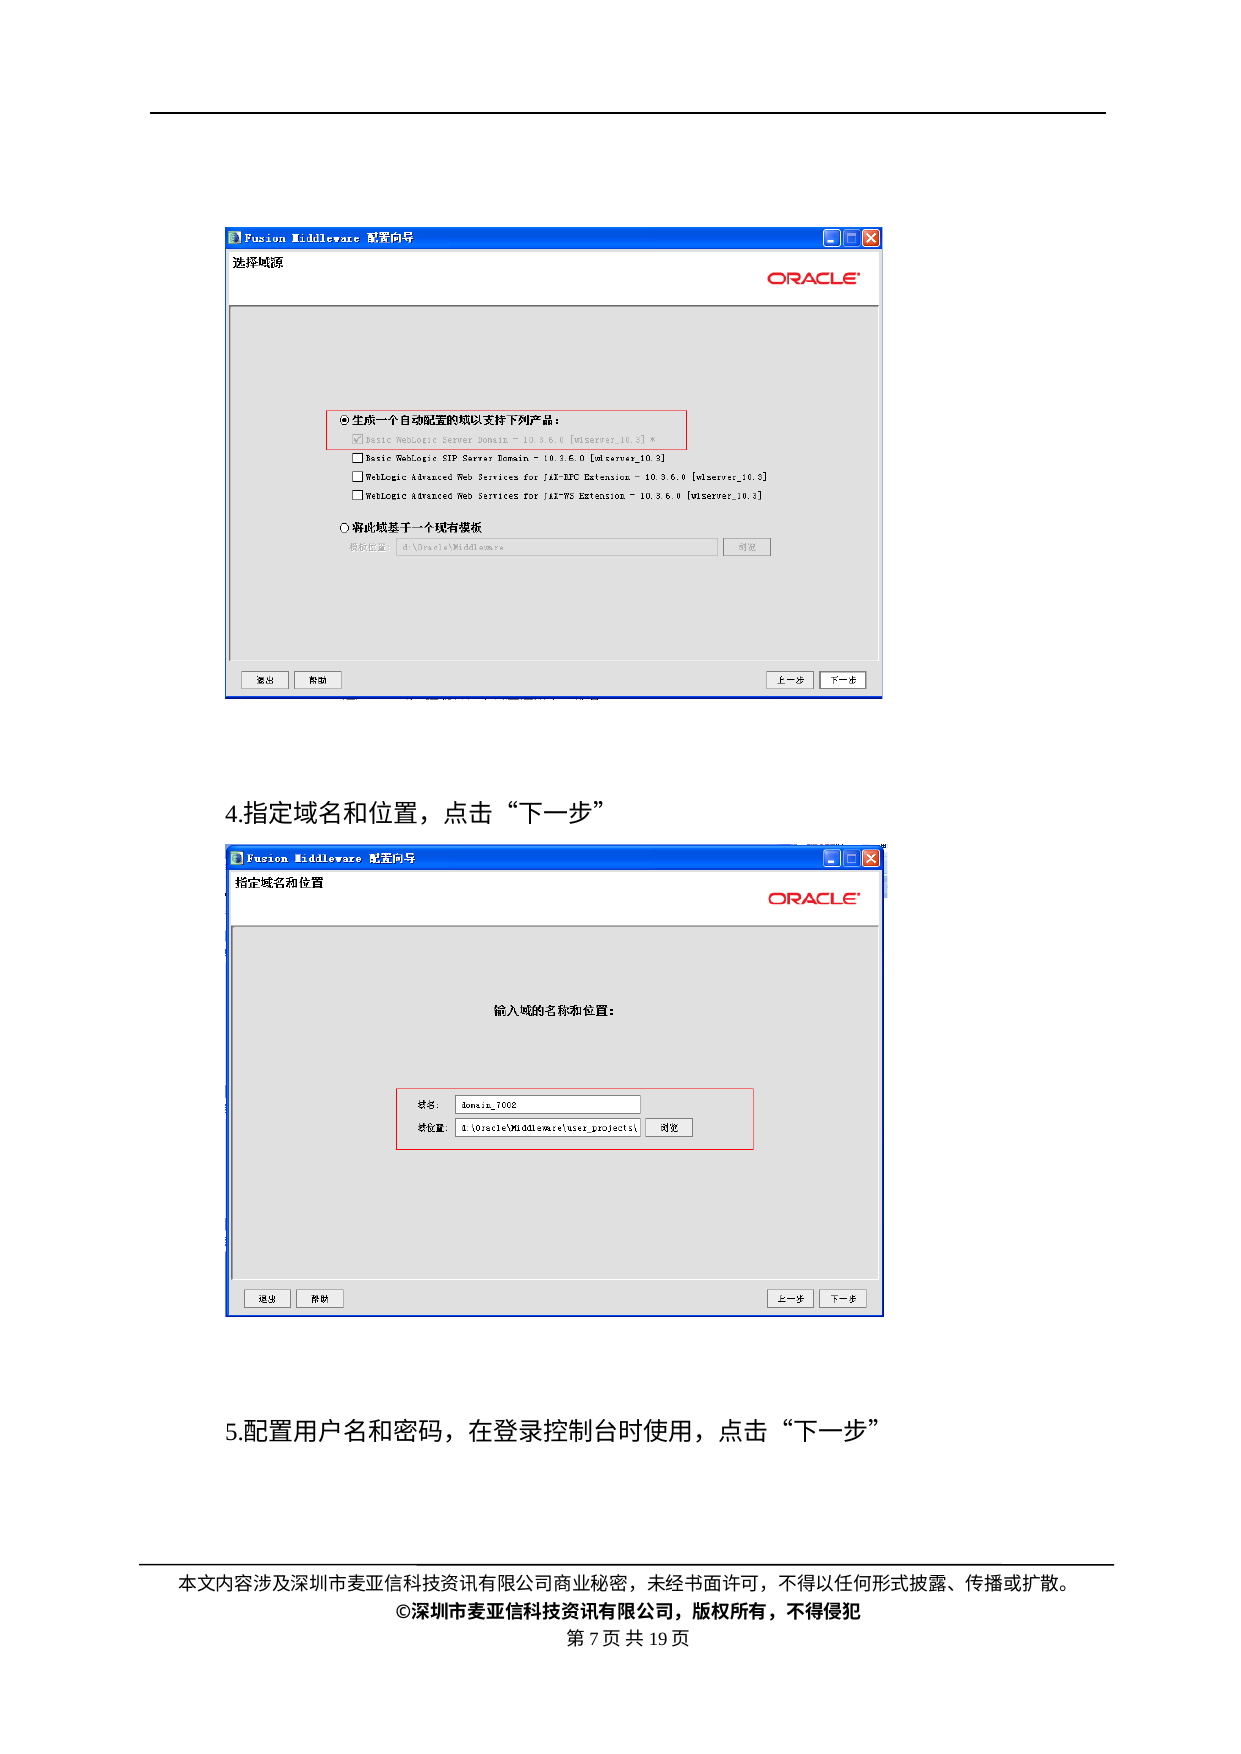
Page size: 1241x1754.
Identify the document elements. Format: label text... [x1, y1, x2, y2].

picture [225, 844, 888, 1317]
list 5.配置用户名和密码，在登录控制台时使用，点击“下一步” [225, 1397, 1106, 1462]
picture [225, 227, 883, 700]
list 4.指定域名和位置，点击“下一步” [225, 779, 1106, 844]
